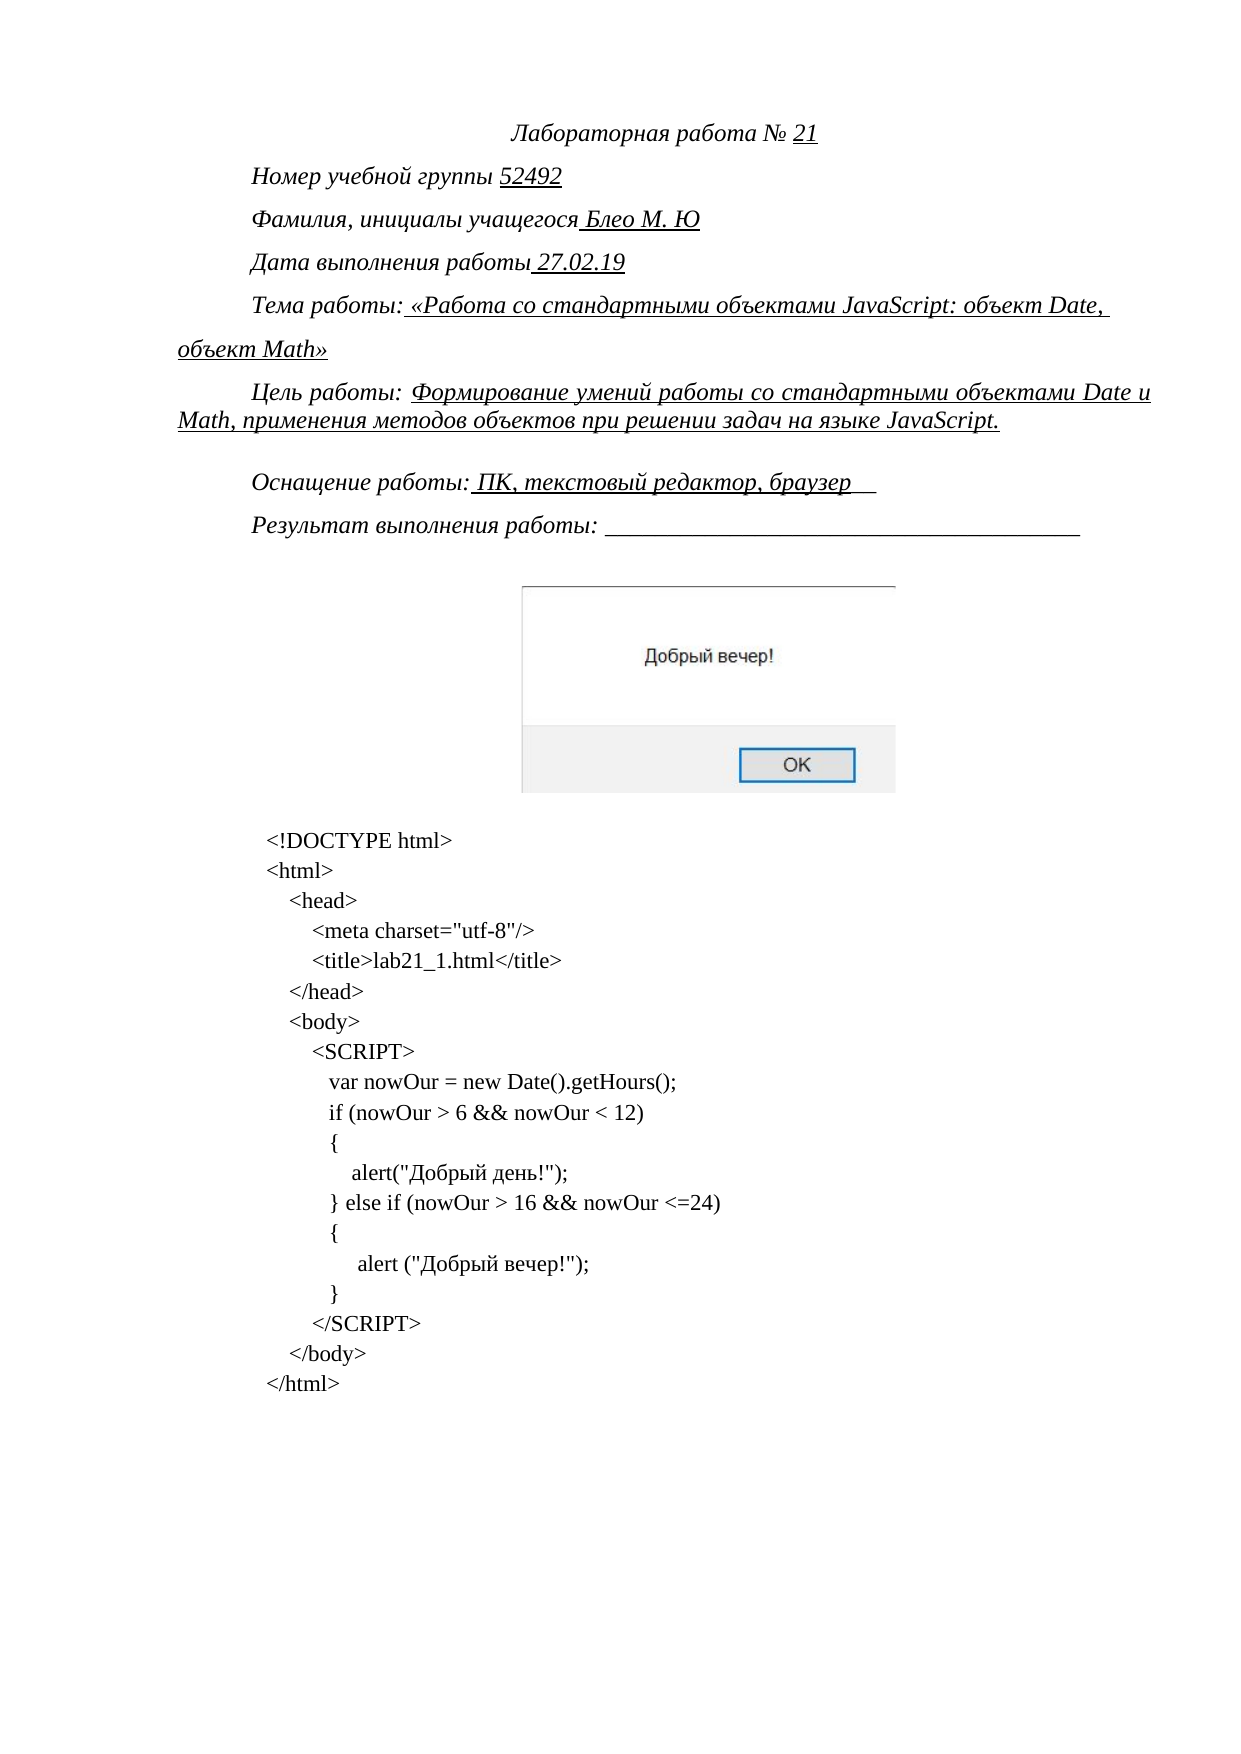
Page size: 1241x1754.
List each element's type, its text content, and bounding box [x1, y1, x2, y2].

text { [177, 1219, 1152, 1246]
text </head> [177, 978, 1152, 1004]
text Номер учебной группы 52492 [177, 161, 1152, 190]
text } [177, 1280, 1152, 1306]
text <title>lab21_1.html</title> [177, 947, 1152, 974]
text Результат выполнения работы: ______________________________________ [177, 511, 1152, 539]
text </html> [177, 1370, 1152, 1397]
picture [521, 586, 896, 793]
text if (nowOur > 6 && nowOur < 12) [177, 1098, 1152, 1125]
text var nowOur = new Date().getHours(); [177, 1068, 1152, 1095]
text </SCRIPT> [177, 1310, 1152, 1336]
text <!DOCTYPE html> [177, 827, 1152, 853]
text Дата выполнения работы 27.02.19 [177, 247, 1152, 276]
text Тема работы: «Работа со стандартными объектами JavaScript: объект Date, объект Math» [177, 291, 1152, 362]
text <head> [177, 887, 1152, 913]
text Цель работы: Формирование умений работы со стандартными объектами Date и Math, применения методов объектов при решении задач на языке JavaScript. [177, 377, 1152, 434]
text { [177, 1129, 1152, 1155]
text <body> [177, 1008, 1152, 1034]
text } else if (nowOur > 16 && nowOur <=24) [177, 1189, 1152, 1216]
text alert("Добрый день!"); [177, 1159, 1152, 1185]
text <SCRIPT> [177, 1038, 1152, 1064]
text Фамилия, инициалы учащегося Блео М. Ю [177, 204, 1152, 233]
text alert ("Добрый вечер!"); [177, 1249, 1152, 1276]
text Лабораторная работа № 21 [177, 118, 1152, 147]
text </body> [177, 1340, 1152, 1367]
text <html> [177, 857, 1152, 883]
text Оснащение работы: ПК, текстовый редактор, браузер__ [177, 467, 1152, 496]
text <meta charset="utf-8"/> [177, 917, 1152, 944]
